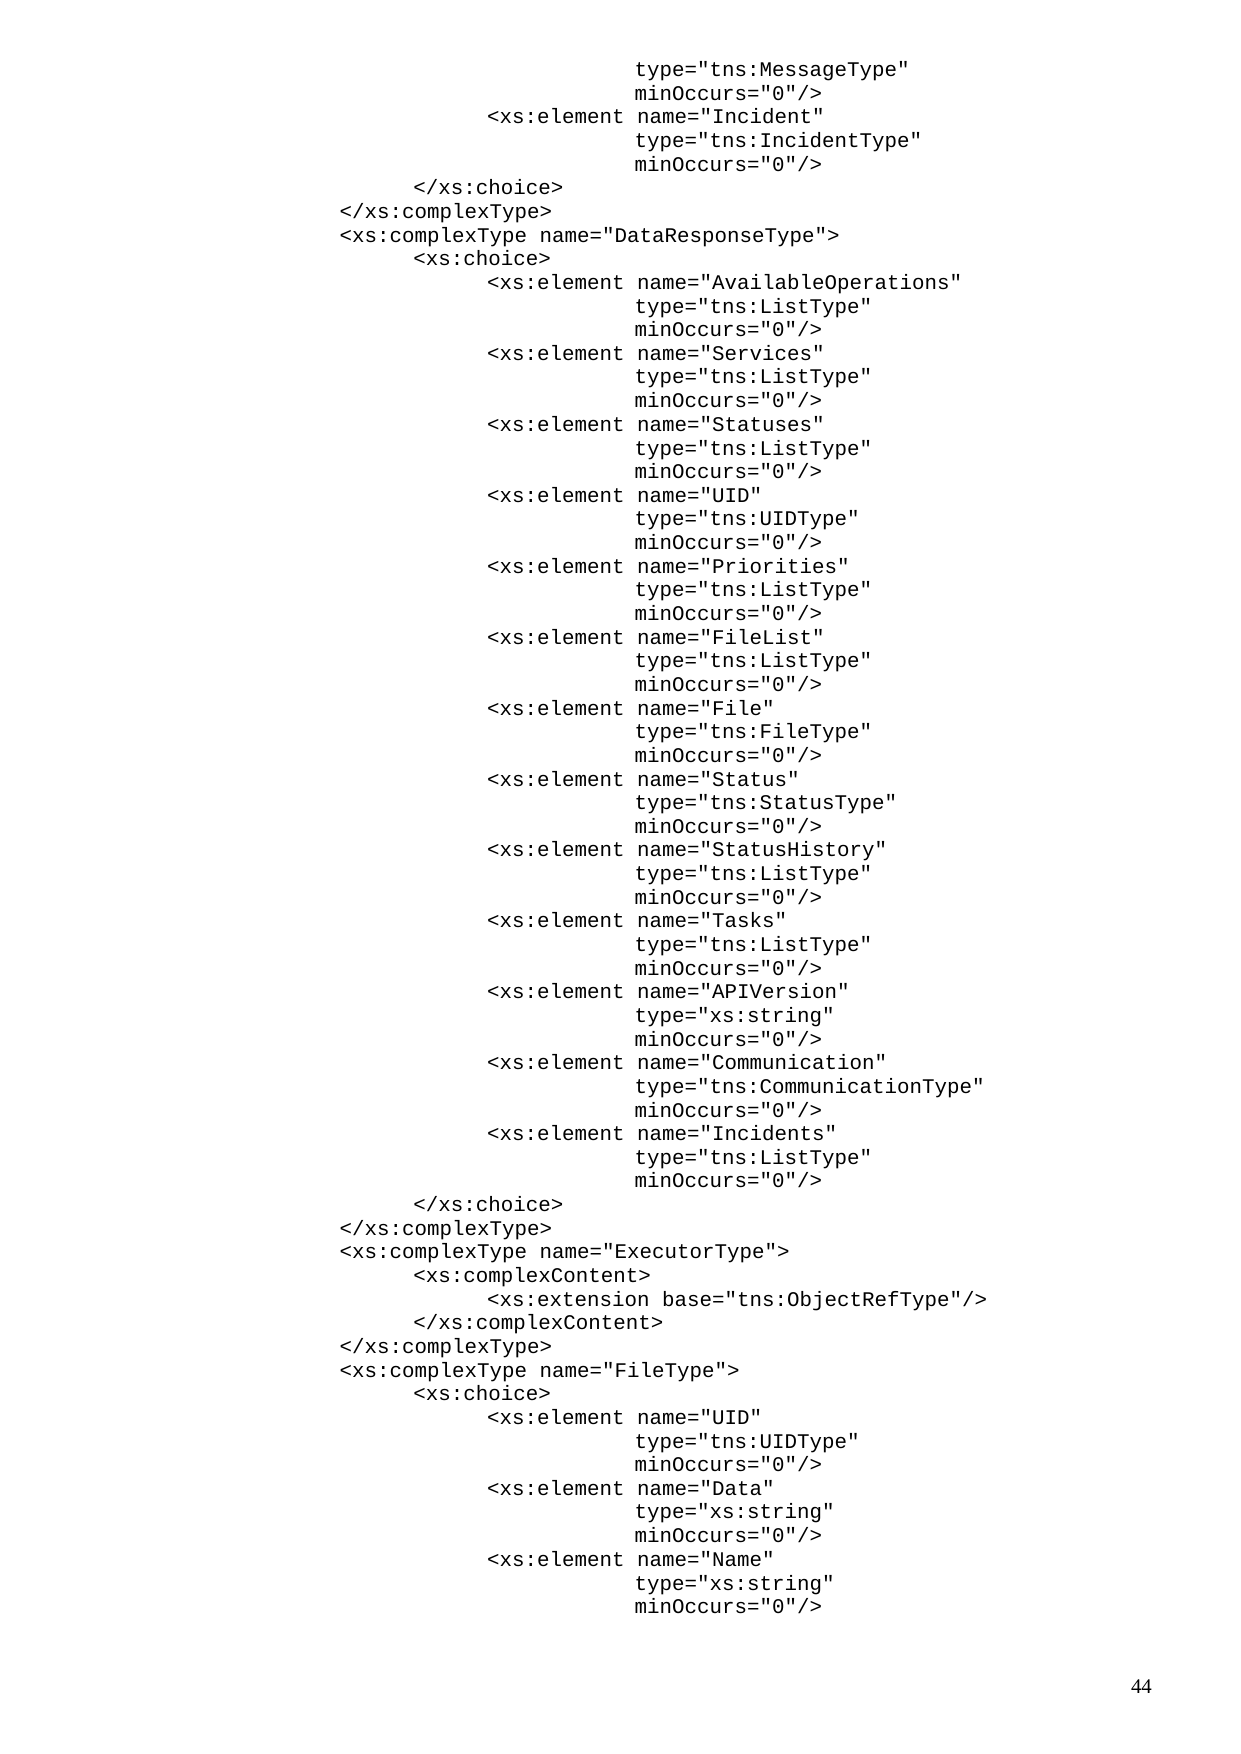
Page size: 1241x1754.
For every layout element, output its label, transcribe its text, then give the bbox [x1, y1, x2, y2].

text minOccurs="0"/> [118, 1525, 1152, 1549]
text type="tns:MessageType" [118, 59, 1152, 83]
text minOccurs="0"/> [118, 390, 1152, 414]
text minOccurs="0"/> [118, 319, 1152, 343]
text <xs:complexType name="DataResponseType"> [118, 225, 1152, 248]
text type="tns:CommunicationType" [118, 1076, 1152, 1099]
text type="tns:UIDType" [118, 1431, 1152, 1454]
text </xs:complexContent> [118, 1312, 1152, 1336]
text minOccurs="0"/> [118, 1099, 1152, 1123]
text type="tns:IncidentType" [118, 130, 1152, 154]
text <xs:element name="FileList" [118, 627, 1152, 650]
text <xs:element name="AvailableОperations" [118, 272, 1152, 296]
text <xs:element name="Statuses" [118, 414, 1152, 437]
text minOccurs="0"/> [118, 603, 1152, 627]
text <xs:choice> [118, 1383, 1152, 1407]
text <xs:element name="Services" [118, 343, 1152, 367]
text minOccurs="0"/> [118, 674, 1152, 698]
text </xs:complexType> [118, 201, 1152, 225]
text type="tns:ListType" [118, 650, 1152, 674]
text <xs:complexType name="FileType"> [118, 1360, 1152, 1383]
text minOccurs="0"/> [118, 1454, 1152, 1478]
text <xs:element name="UID" [118, 1407, 1152, 1431]
text minOccurs="0"/> [118, 816, 1152, 839]
text type="tns:StatusType" [118, 792, 1152, 816]
text </xs:complexType> [118, 1218, 1152, 1241]
text <xs:element name="Incident" [118, 106, 1152, 130]
text <xs:complexType name="ExecutorType"> [118, 1241, 1152, 1265]
text <xs:element name="Tasks" [118, 910, 1152, 934]
text minOccurs="0"/> [118, 1171, 1152, 1194]
text type="tns:ListType" [118, 367, 1152, 390]
text type="tns:UIDType" [118, 508, 1152, 532]
text minOccurs="0"/> [118, 83, 1152, 106]
text minOccurs="0"/> [118, 887, 1152, 910]
text type="xs:string" [118, 1502, 1152, 1525]
text <xs:element name="UID" [118, 485, 1152, 508]
text <xs:element name="Communication" [118, 1052, 1152, 1076]
text <xs:element name="APIVersion" [118, 981, 1152, 1005]
text </xs:complexType> [118, 1336, 1152, 1360]
text minOccurs="0"/> [118, 154, 1152, 177]
text <xs:element name="StatusHistory" [118, 839, 1152, 863]
text </xs:choice> [118, 1194, 1152, 1218]
text <xs:element name="Name" [118, 1549, 1152, 1572]
text <xs:element name="File" [118, 698, 1152, 721]
text type="tns:ListType" [118, 579, 1152, 603]
text minOccurs="0"/> [118, 532, 1152, 556]
text type="tns:FileType" [118, 721, 1152, 745]
text <xs:choice> [118, 248, 1152, 272]
text </xs:choice> [118, 177, 1152, 201]
text <xs:element name="Data" [118, 1478, 1152, 1502]
text minOccurs="0"/> [118, 745, 1152, 768]
text minOccurs="0"/> [118, 461, 1152, 485]
text minOccurs="0"/> [118, 1596, 1152, 1620]
text <xs:element name="Priorities" [118, 556, 1152, 579]
text type="xs:string" [118, 1572, 1152, 1596]
text <xs:complexContent> [118, 1265, 1152, 1289]
text type="xs:string" [118, 1005, 1152, 1029]
text <xs:element name="Status" [118, 768, 1152, 792]
text type="tns:ListType" [118, 934, 1152, 958]
text <xs:extension base="tns:ObjectRefType"/> [118, 1289, 1152, 1312]
text type="tns:ListType" [118, 296, 1152, 319]
text minOccurs="0"/> [118, 1029, 1152, 1052]
text type="tns:ListType" [118, 1147, 1152, 1171]
text type="tns:ListType" [118, 437, 1152, 461]
text <xs:element name="Incidents" [118, 1123, 1152, 1147]
text type="tns:ListType" [118, 863, 1152, 887]
text minOccurs="0"/> [118, 958, 1152, 981]
